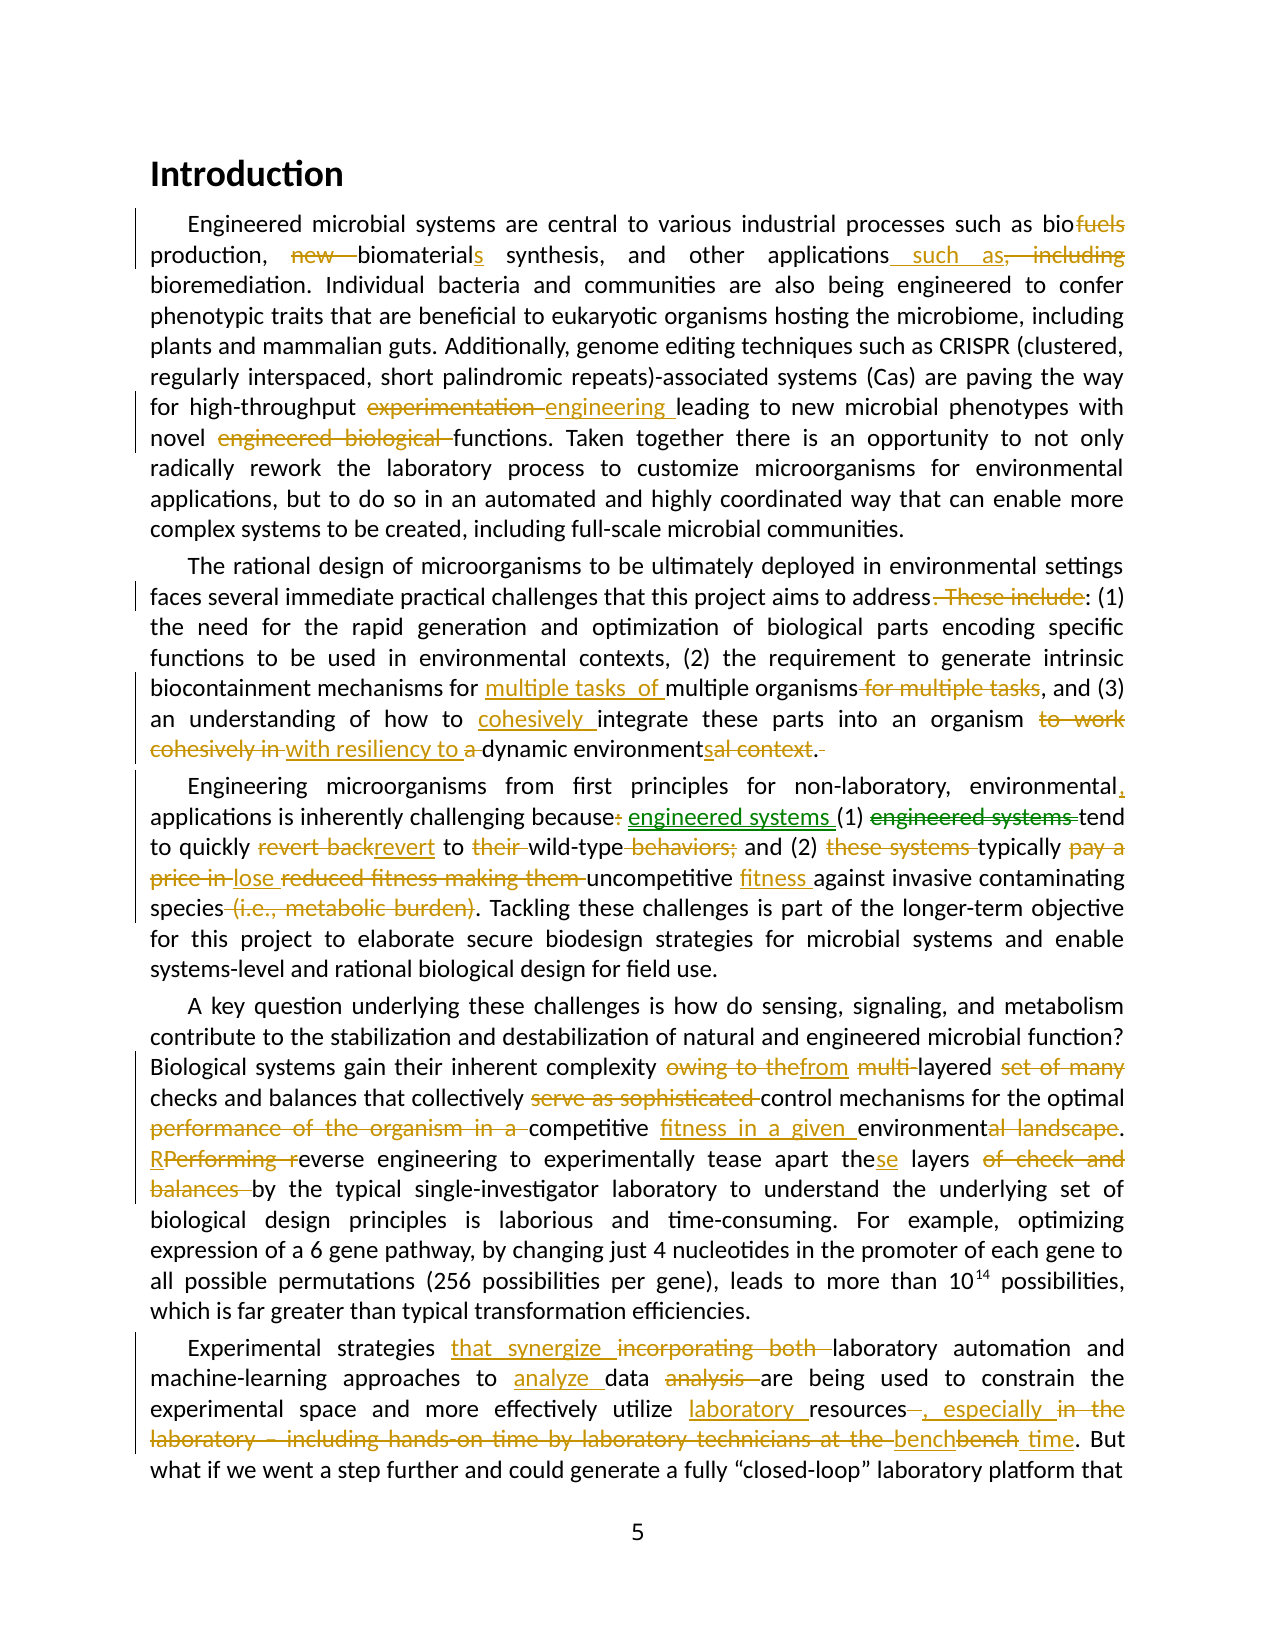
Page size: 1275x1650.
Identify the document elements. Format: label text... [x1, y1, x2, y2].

text The rational design of microorganisms to be ultimately deployed in environmental settings faces several immediate practical challenges that this project aims to address: (1) the need for the rapid generation and optimization of biological parts encoding specific functions to be used in environmental contexts, (2) the requirement to generate intrinsic biocontainment mechanisms for multiple organisms, and (3) an understanding of how to integrate these parts into an organism dynamic environment. [150, 550, 1125, 764]
text A key question underlying these challenges is how do sensing, signaling, and metabolism contribute to the stabilization and destabilization of natural and engineered microbial function? Biological systems gain their inherent complexity layered checks and balances that collectively control mechanisms for the optimal competitive environment. everse engineering to experimentally tease apart the layers by the typical single-investigator laboratory to understand the underlying set of biological design principles is laborious and time-consuming. For example, optimizing expression of a 6 gene pathway, by changing just 4 nucleotides in the promoter of each gene to all possible permutations (256 possibilities per gene), leads to more than 1014 possibilities, which is far greater than typical transformation efficiencies. [150, 990, 1125, 1326]
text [150, 1332, 1125, 1485]
text Engineered microbial systems are central to various industrial processes such as bioproduction, biomaterial synthesis, and other applications bioremediation. Individual bacteria and communities are also being engineered to confer phenotypic traits that are beneficial to eukaryotic organisms hosting the microbiome, including plants and mammalian guts. Additionally, genome editing techniques such as CRISPR (clustered, regularly interspaced, short palindromic repeats)-associated systems (Cas) are paving the way for high-throughput leading to new microbial phenotypes with novel functions. Taken together there is an opportunity to not only radically rework the laboratory process to customize microorganisms for environmental applications, but to do so in an automated and highly coordinated way that can enable more complex systems to be created, including full-scale microbial communities. [150, 208, 1125, 544]
text Engineering microorganisms from first principles for non-laboratory, environmental applications is inherently challenging because (1) tend to quickly to wild-type and (2) typically uncompetitive against invasive contaminating species. Tackling these challenges is part of the longer-term objective for this project to elaborate secure biodesign strategies for microbial systems and enable systems-level and rational biological design for field use. [150, 770, 1125, 984]
text Introduction [150, 150, 1125, 196]
